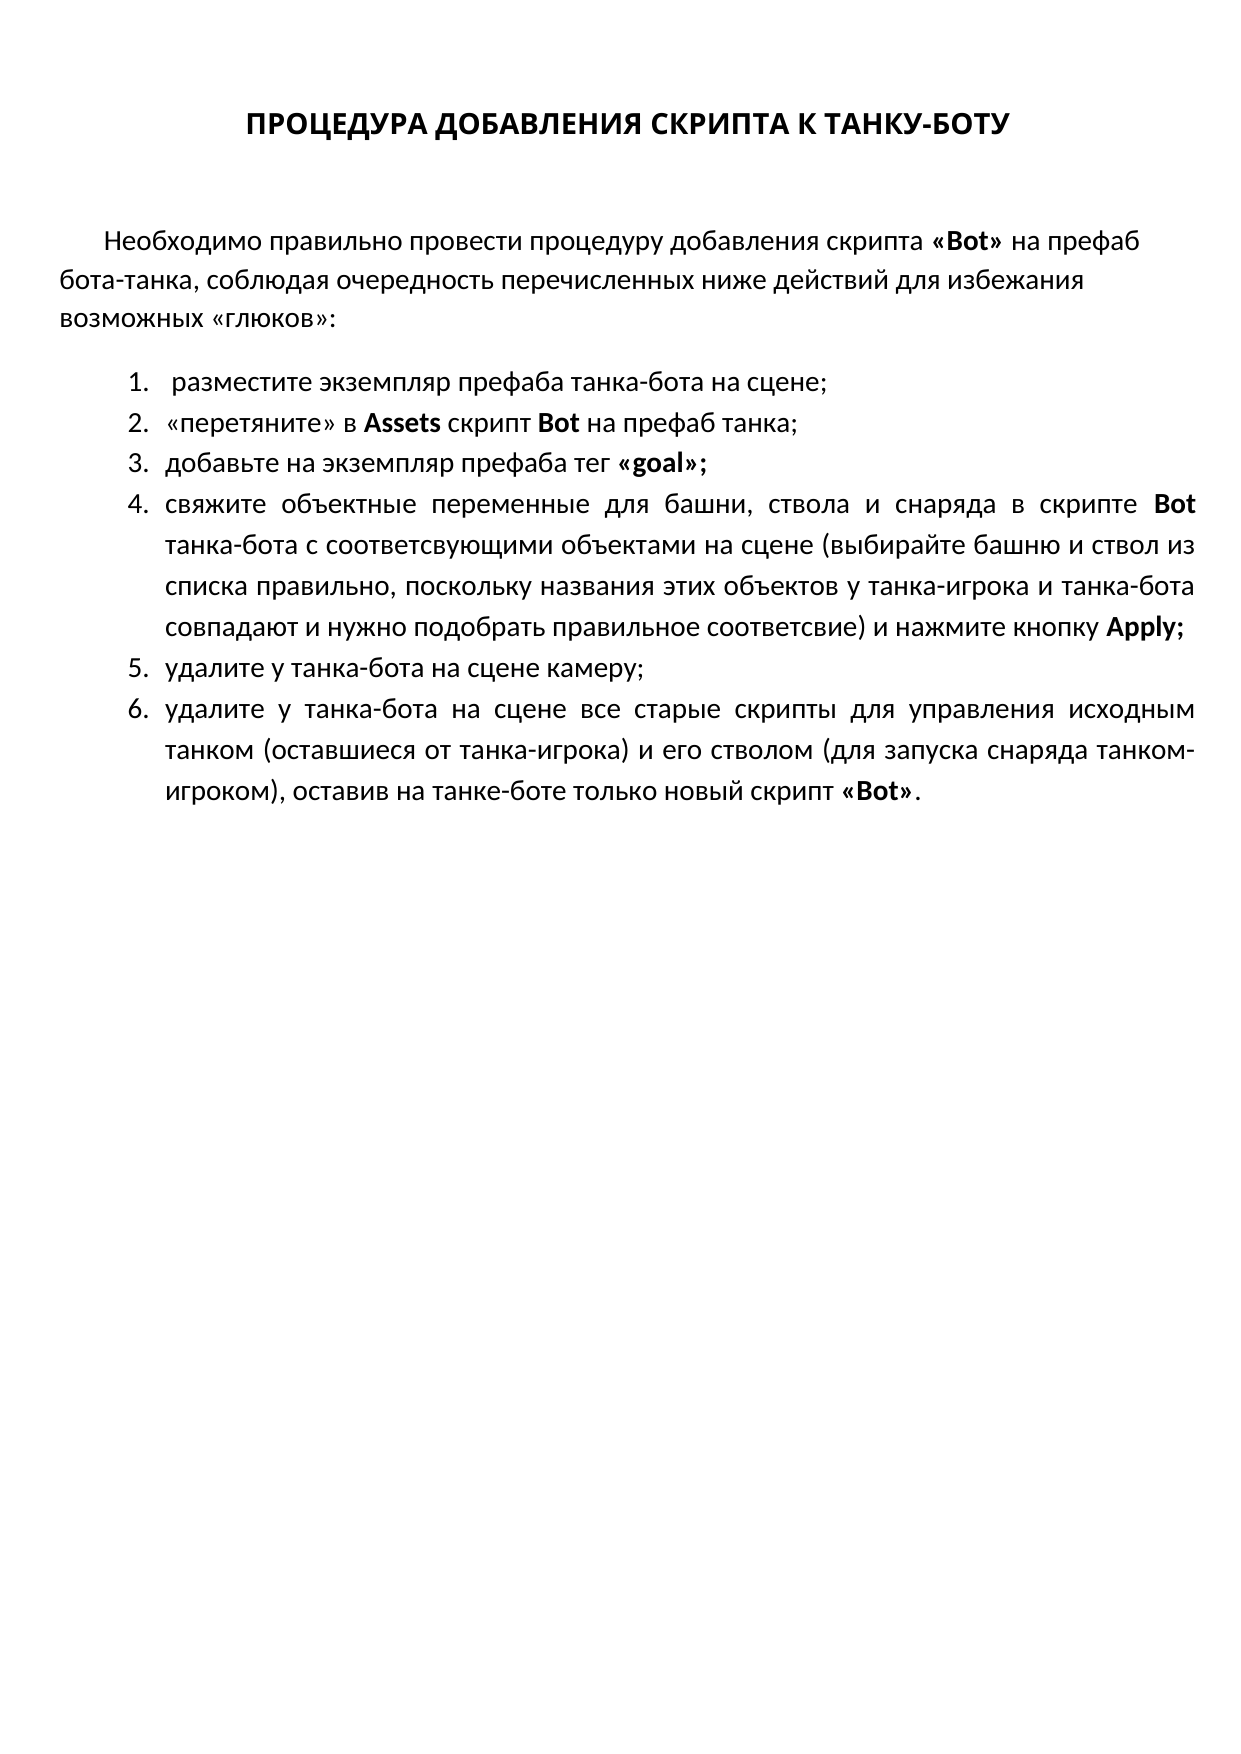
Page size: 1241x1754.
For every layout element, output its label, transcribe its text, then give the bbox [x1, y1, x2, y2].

text Необходимо правильно провести процедуру добавления скрипта «Bot» на префаб бота-танка, соблюдая очередность перечисленных ниже действий для избежания возможных «глюков»: [59, 222, 1196, 335]
list разместите экземпляр префаба танка-бота на сцене; [127, 363, 1196, 398]
list «перетяните» в Assets скрипт Bot на префаб танка; [127, 404, 1196, 439]
list свяжите объектные переменные для башни, ствола и снаряда в скрипте Bot танка-бота с соответсвующими объектами на сцене (выбирайте башню и ствол из списка правильно, поскольку названия этих объектов у танка-игрока и танка-бота совпадают и нужно подобрать правильное соответсвие) и нажмите кнопку Apply; [127, 486, 1196, 644]
list удалите у танка-бота на сцене все старые скрипты для управления исходным танком (оставшиеся от танка-игрока) и его стволом (для запуска снаряда танком-игроком), оставив на танке-боте только новый скрипт «Bot». [127, 690, 1196, 808]
text ПРОЦЕДУРА ДОБАВЛЕНИЯ СКРИПТА К ТАНКУ-БОТУ [59, 103, 1196, 143]
list удалите у танка-бота на сцене камеру; [127, 649, 1196, 685]
list добавьте на экземпляр префаба тег «goal»; [127, 444, 1196, 480]
